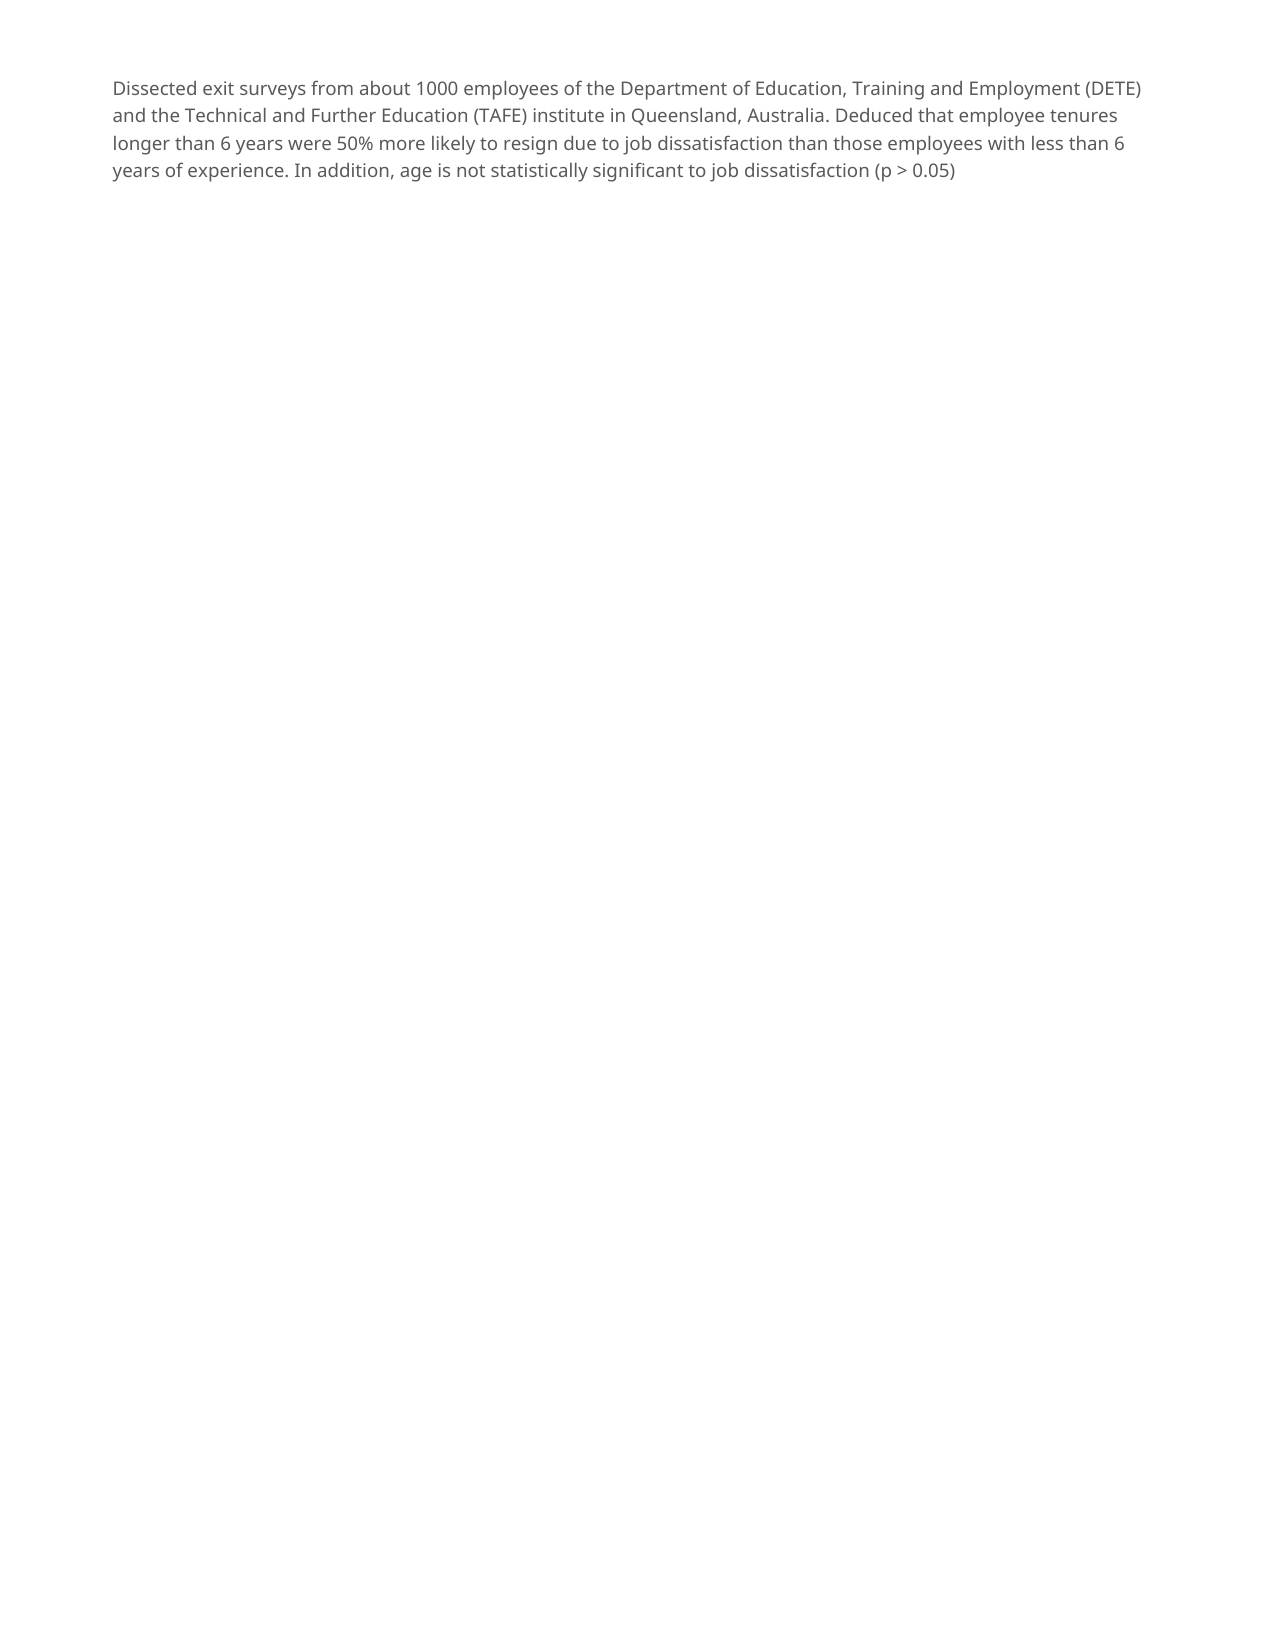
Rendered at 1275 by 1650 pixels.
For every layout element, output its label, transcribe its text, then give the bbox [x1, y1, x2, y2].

text Dissected exit surveys from about 1000 employees of the Department of Education, Training and Employment (DETE) and the Technical and Further Education (TAFE) institute in Queensland, Australia. Deduced that employee tenures longer than 6 years were 50% more likely to resign due to job dissatisfaction than those employees with less than 6 years of experience. In addition, age is not statistically significant to job dissatisfaction (p > 0.05) [112, 75, 1162, 183]
